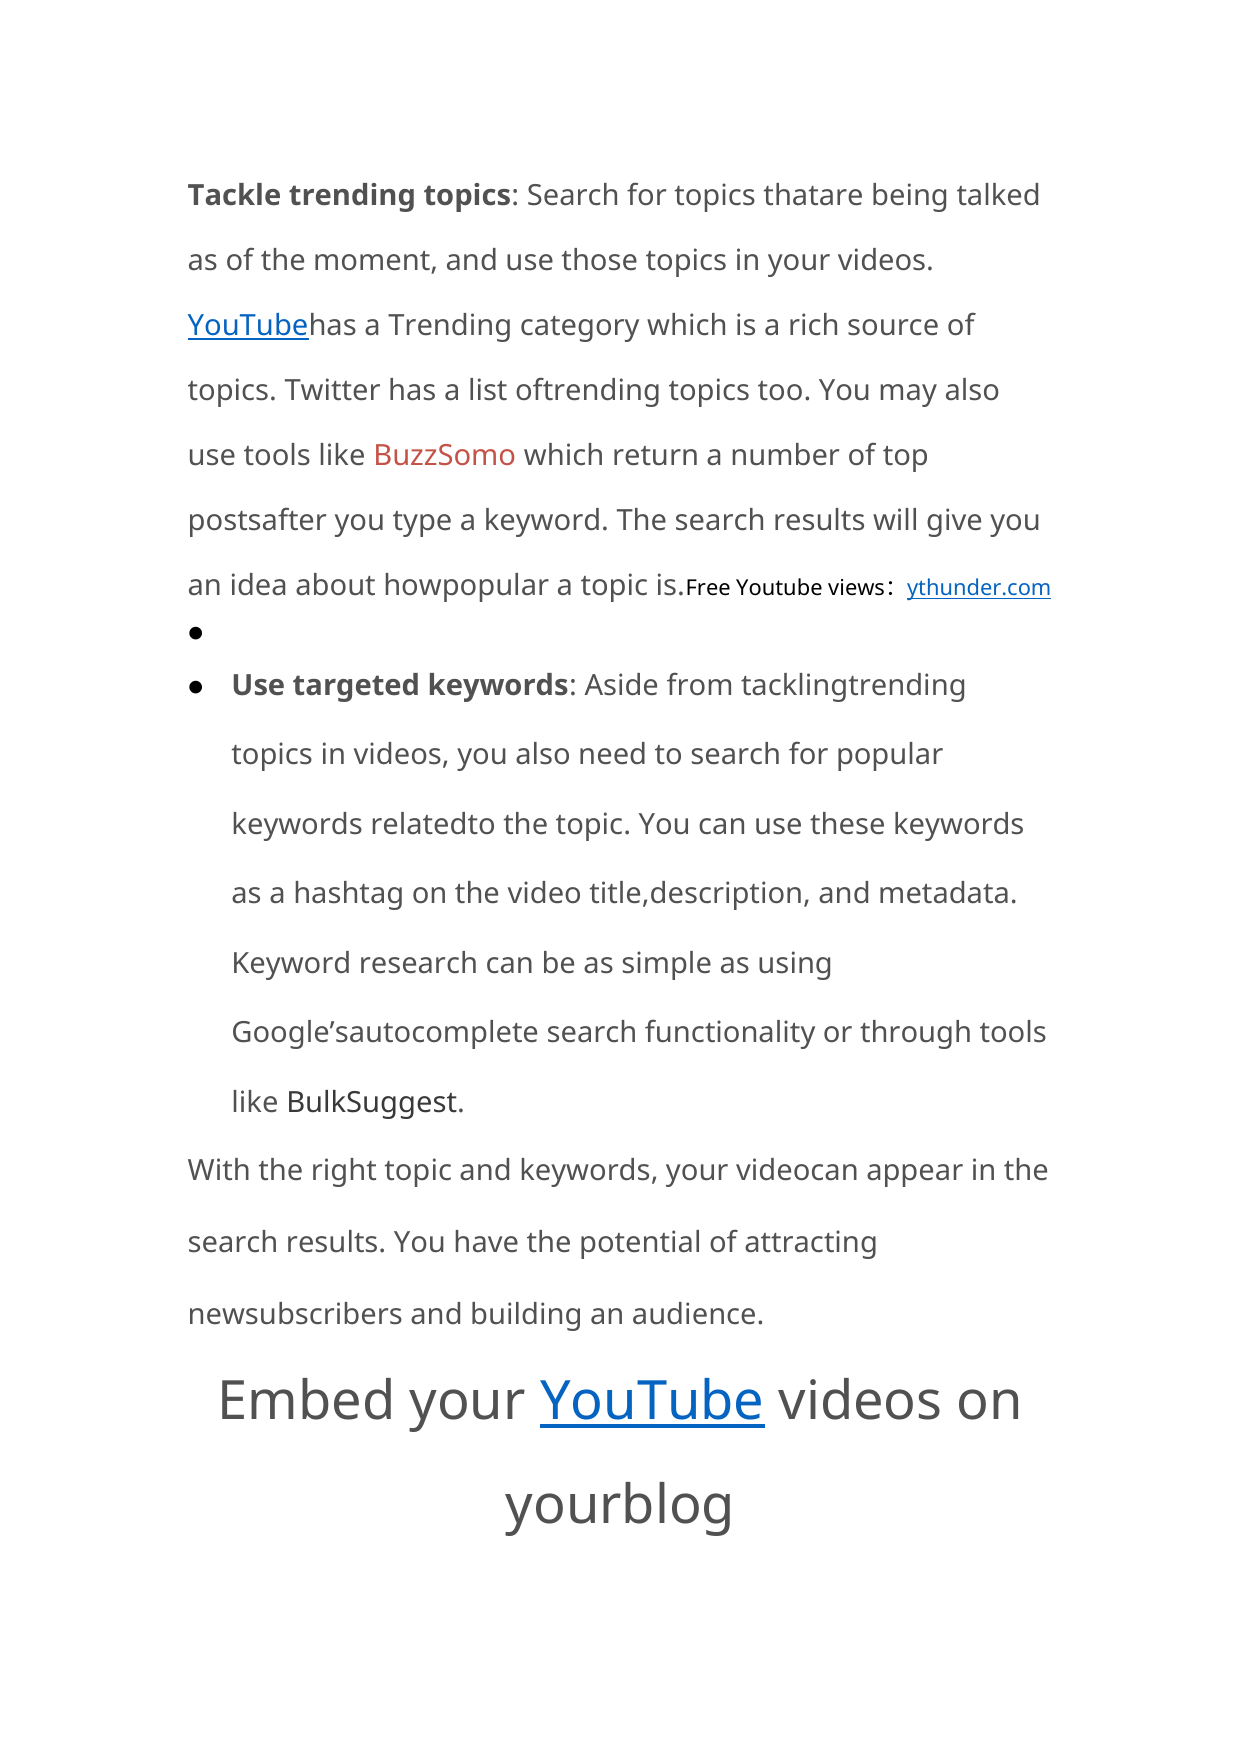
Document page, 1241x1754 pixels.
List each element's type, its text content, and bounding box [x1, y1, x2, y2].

list Use targeted keywords: Aside from tacklingtrending topics in videos, you also need to search for popular keywords relatedto the topic. You can use these keywords as a hashtag on the video title,description, and metadata. Keyword research can be as simple as using Google’sautocomplete search functionality or through tools like BulkSuggest. [187, 652, 1053, 1133]
text With the right topic and keywords, your videocan appear in the search results. You have the potential of attracting newsubscribers and building an audience. [187, 1136, 1053, 1345]
text Embed your YouTube videos on yourblog [187, 1349, 1053, 1551]
text Tackle trending topics: Search for topics thatare being talked as of the moment, and use those topics in your videos. YouTubehas a Trending category which is a rich source of topics. Twitter has a list oftrending topics too. You may also use tools like BuzzSomo which return a number of top postsafter you type a keyword. The search results will give you an idea about howpopular a topic is.Free Youtube views：ythunder.com [187, 162, 1053, 617]
